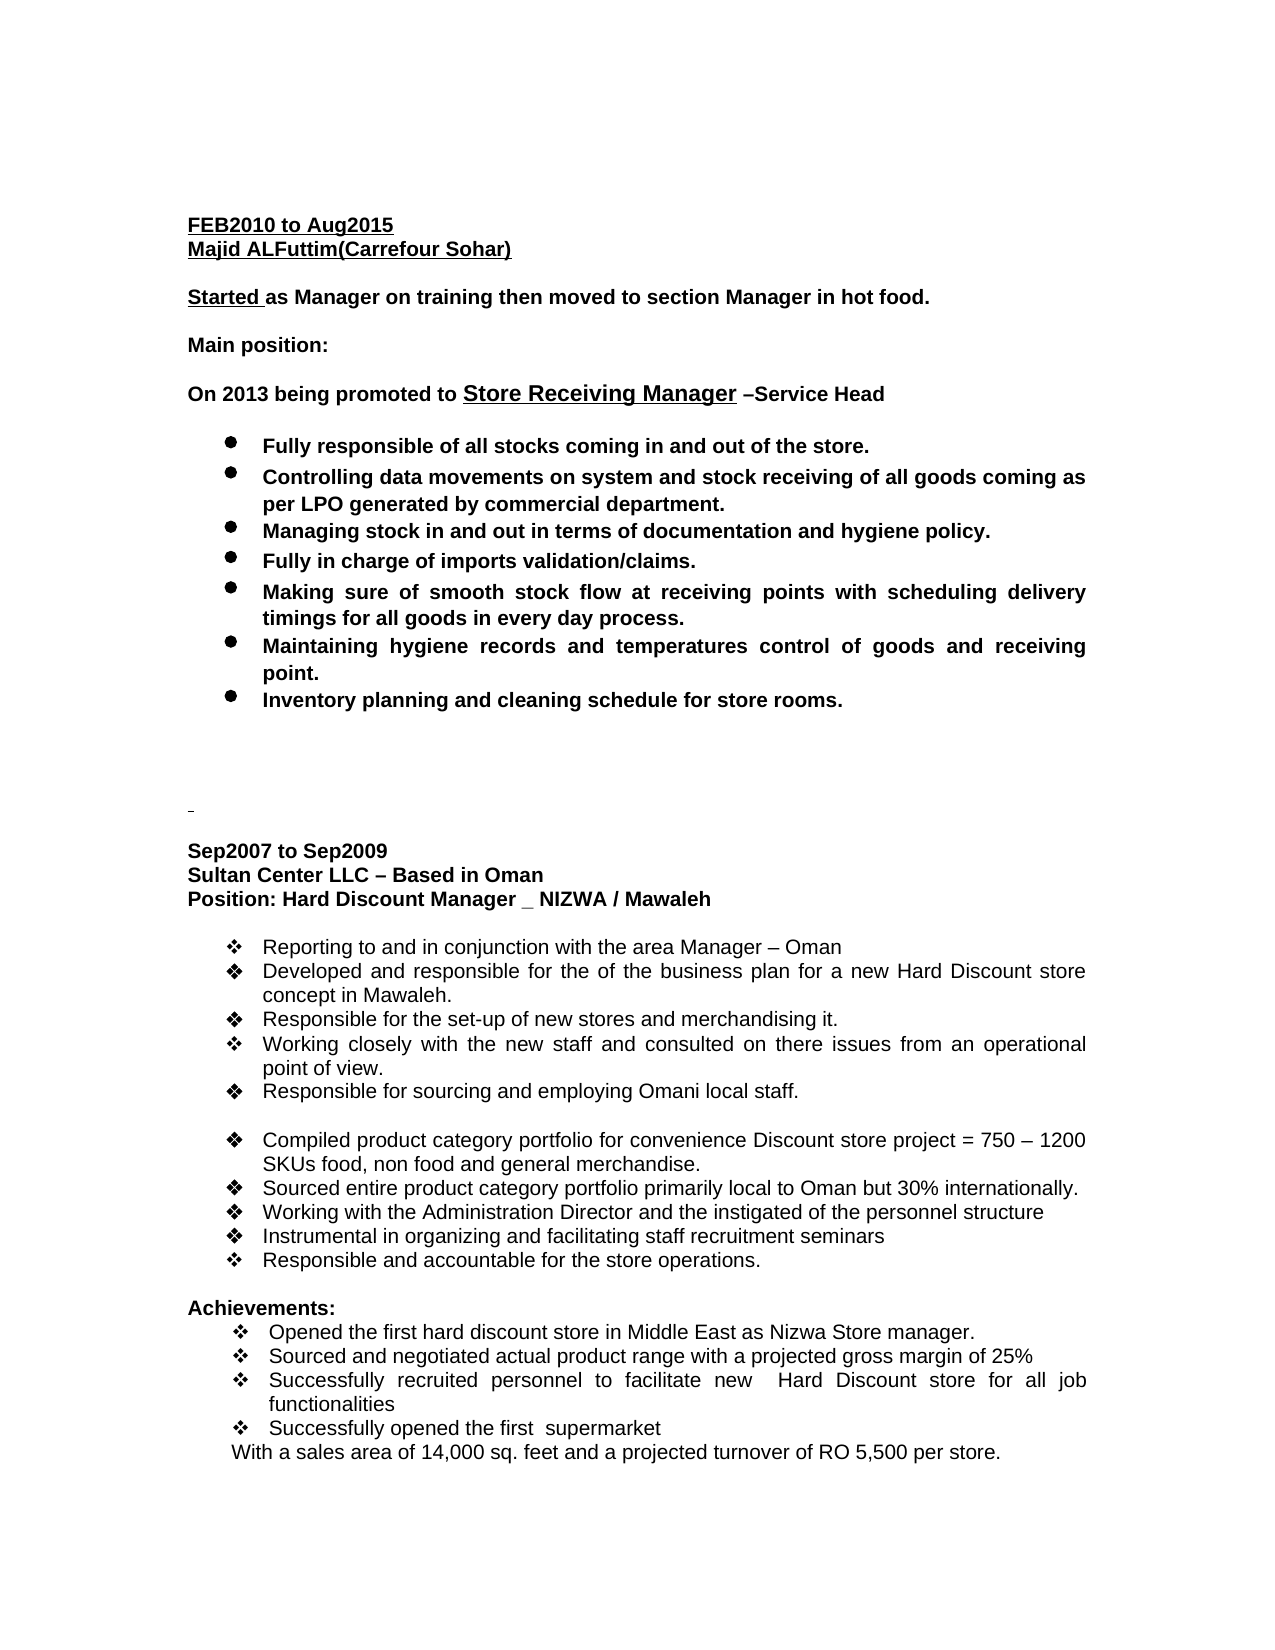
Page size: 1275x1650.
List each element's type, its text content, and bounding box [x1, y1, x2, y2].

list Reporting to and in conjunction with the area Manager – Oman [225, 935, 1087, 959]
list Compiled product category portfolio for convenience Discount store project = 750 – 1200 SKUs food, non food and general merchandise. [225, 1127, 1087, 1175]
text With a sales area of 14,000 sq. feet and a projected turnover of RO 5,500 per store. [231, 1440, 1087, 1464]
text On 2013 being promoted to Store Receiving Manager –Service Head [187, 380, 1087, 407]
list Responsible and accountable for the store operations. [225, 1248, 1087, 1272]
list Making sure of smooth stock flow at receiving points with scheduling delivery timings for all goods in every day process. [225, 576, 1087, 630]
list Sourced and negotiated actual product range with a projected gross margin of 25% [231, 1344, 1087, 1368]
text Sultan Center LLC – Based in Oman [187, 863, 1087, 887]
text Started as Manager on training then moved to section Manager in hot food. [187, 284, 1087, 308]
list Controlling data movements on system and stock receiving of all goods coming as per LPO generated by commercial department. [225, 461, 1087, 515]
list Responsible for the set-up of new stores and merchandising it. [225, 1007, 1087, 1031]
list Sourced entire product category portfolio primarily local to Oman but 30% internationally. [225, 1175, 1087, 1199]
list Managing stock in and out in terms of documentation and hygiene policy. [225, 515, 1087, 546]
list Inventory planning and cleaning schedule for store rooms. [225, 684, 1087, 715]
list Opened the first hard discount store in Middle East as Nizwa Store manager. [231, 1319, 1087, 1344]
list Developed and responsible for the of the business plan for a new Hard Discount store concept in Mawaleh. [225, 959, 1087, 1007]
list Successfully recruited personnel to facilitate new Hard Discount store for all job functionalities [231, 1368, 1087, 1416]
text FEB2010 to Aug2015 [187, 213, 1087, 237]
text Main position: [187, 332, 1087, 356]
text Sep2007 to Sep2009 [187, 839, 1087, 863]
list Working with the Administration Director and the instigated of the personnel structure [225, 1199, 1087, 1223]
text Achievements: [187, 1296, 1087, 1319]
list Maintaining hygiene records and temperatures control of goods and receiving point. [225, 630, 1087, 684]
list Instrumental in organizing and facilitating staff recruitment seminars [225, 1223, 1087, 1248]
text Majid ALFuttim(Carrefour Sohar) [187, 237, 1087, 261]
list Working closely with the new staff and consulted on there issues from an operational point of view. [225, 1031, 1087, 1079]
list Fully in charge of imports validation/claims. [225, 546, 1087, 576]
text Position: Hard Discount Manager _ NIZWA / Mawaleh [187, 887, 1087, 911]
list Successfully opened the first supermarket [231, 1416, 1087, 1440]
list Fully responsible of all stocks coming in and out of the store. [225, 431, 1087, 461]
list Responsible for sourcing and employing Omani local staff. [225, 1079, 1087, 1103]
